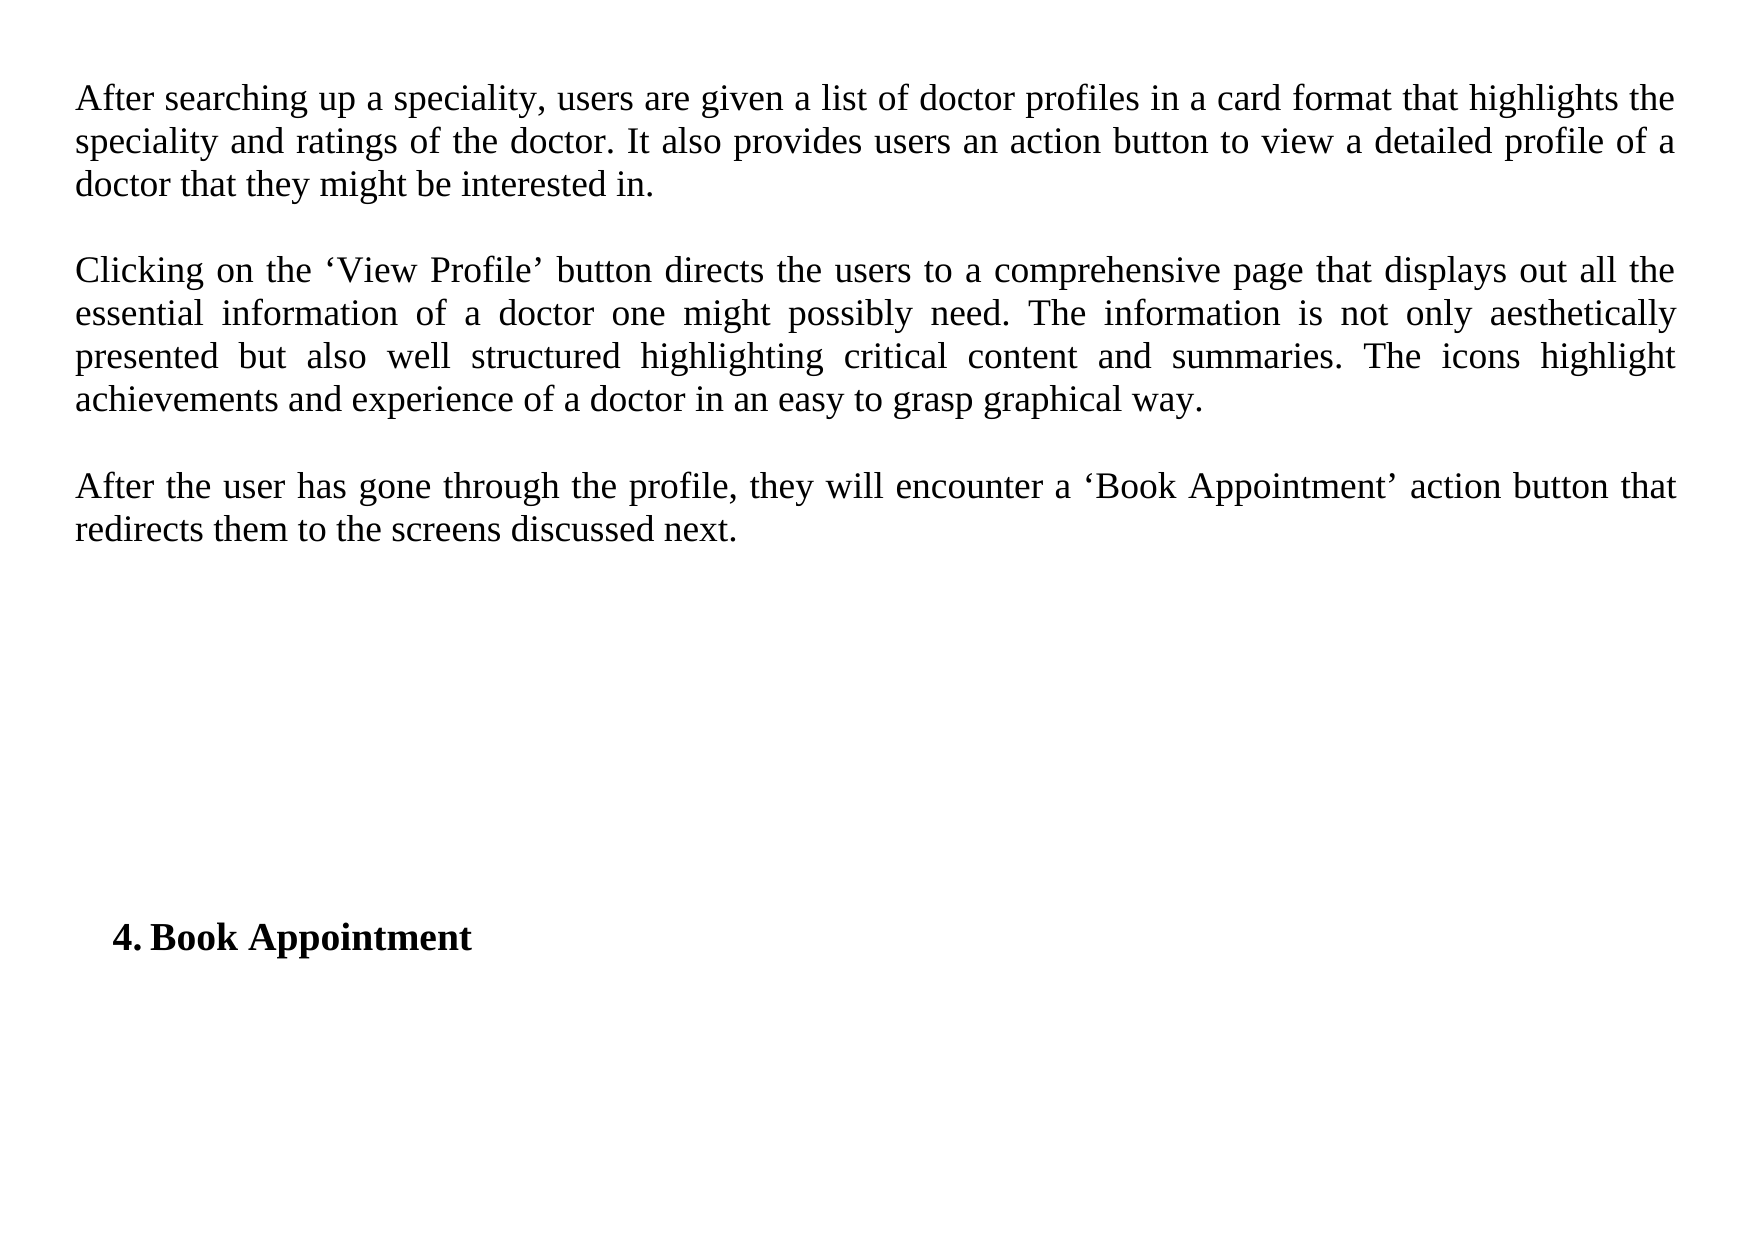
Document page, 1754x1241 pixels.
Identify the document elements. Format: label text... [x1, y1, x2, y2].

text After searching up a speciality, users are given a list of doctor profiles in a card format that highlights the speciality and ratings of the doctor. It also provides users an action button to view a detailed profile of a doctor that they might be interested in. [75, 75, 1679, 204]
text After the user has gone through the profile, they will encounter a ‘Book Appointment’ action button that redirects them to the screens discussed next. [75, 463, 1679, 549]
text Clicking on the ‘View Profile’ button directs the users to a comprehensive page that displays out all the essential information of a doctor one might possibly need. The information is not only aesthetically presented but also well structured highlighting critical content and summaries. The icons highlight achievements and experience of a doctor in an easy to grasp graphical way. [75, 247, 1679, 420]
list Book Appointment [112, 913, 1679, 959]
